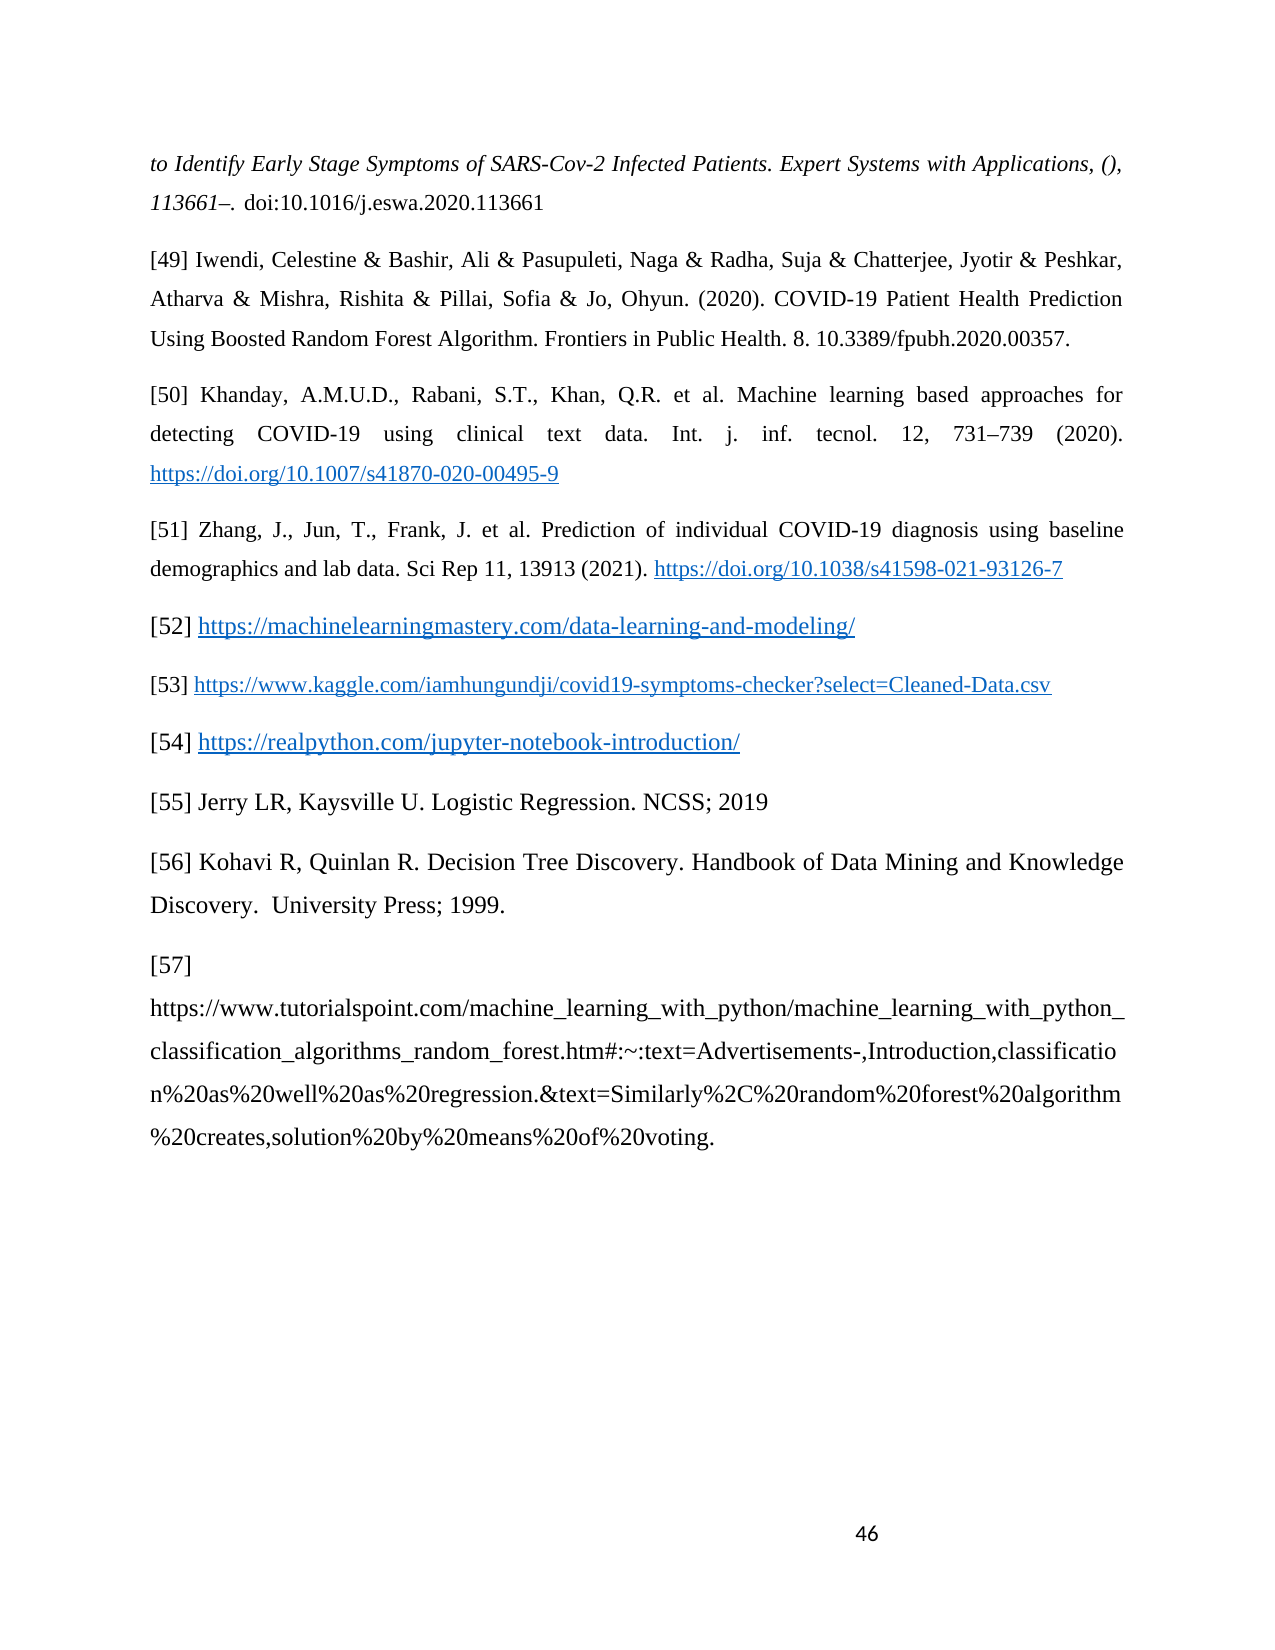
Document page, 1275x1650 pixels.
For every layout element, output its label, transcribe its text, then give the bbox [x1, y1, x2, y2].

text [57] https://www.tutorialspoint.com/machine_learning_with_python/machine_learning_with_python_classification_algorithms_random_forest.htm#:~:text=Advertisements-,Introduction,classification%20as%20well%20as%20regression.&text=Similarly%2C%20random%20forest%20algorithm%20creates,solution%20by%20means%20of%20voting. [150, 950, 1125, 1151]
text [56] Kohavi R, Quinlan R. Decision Tree Discovery. Handbook of Data Mining and Knowledge Discovery. University Press; 1999. [150, 876, 1125, 919]
text [52] https://machinelearningmastery.com/data-learning-and-modeling/ [150, 611, 1125, 640]
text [150, 150, 1125, 216]
text [50] Khanday, A.M.U.D., Rabani, S.T., Khan, Q.R. et al. Machine learning based approaches for detecting COVID-19 using clinical text data. Int. j. inf. tecnol. 12, 731–739 (2020). https://doi.org/10.1007/s41870-020-00495-9 [150, 381, 1125, 486]
text [49] Iwendi, Celestine & Bashir, Ali & Pasupuleti, Naga & Radha, Suja & Chatterjee, Jyotir & Peshkar, Atharva & Mishra, Rishita & Pillai, Sofia & Jo, Ohyun. (2020). COVID-19 Patient Health Prediction Using Boosted Random Forest Algorithm. Frontiers in Public Health. 8. 10.3389/fpubh.2020.00357. [150, 246, 1125, 351]
text [51] Zhang, J., Jun, T., Frank, J. et al. Prediction of individual COVID-19 diagnosis using baseline demographics and lab data. Sci Rep 11, 13913 (2021). https://doi.org/10.1038/s41598-021-93126-7 [150, 516, 1125, 582]
text [54] https://realpython.com/jupyter-notebook-introduction/ [150, 727, 1125, 756]
text [55] Jerry LR, Kaysville U. Logistic Regression. NCSS; 2019 [198, 787, 1125, 816]
text [53] https://www.kaggle.com/iamhungundji/covid19-symptoms-checker?select=Cleaned-Data.csv [150, 671, 1125, 698]
